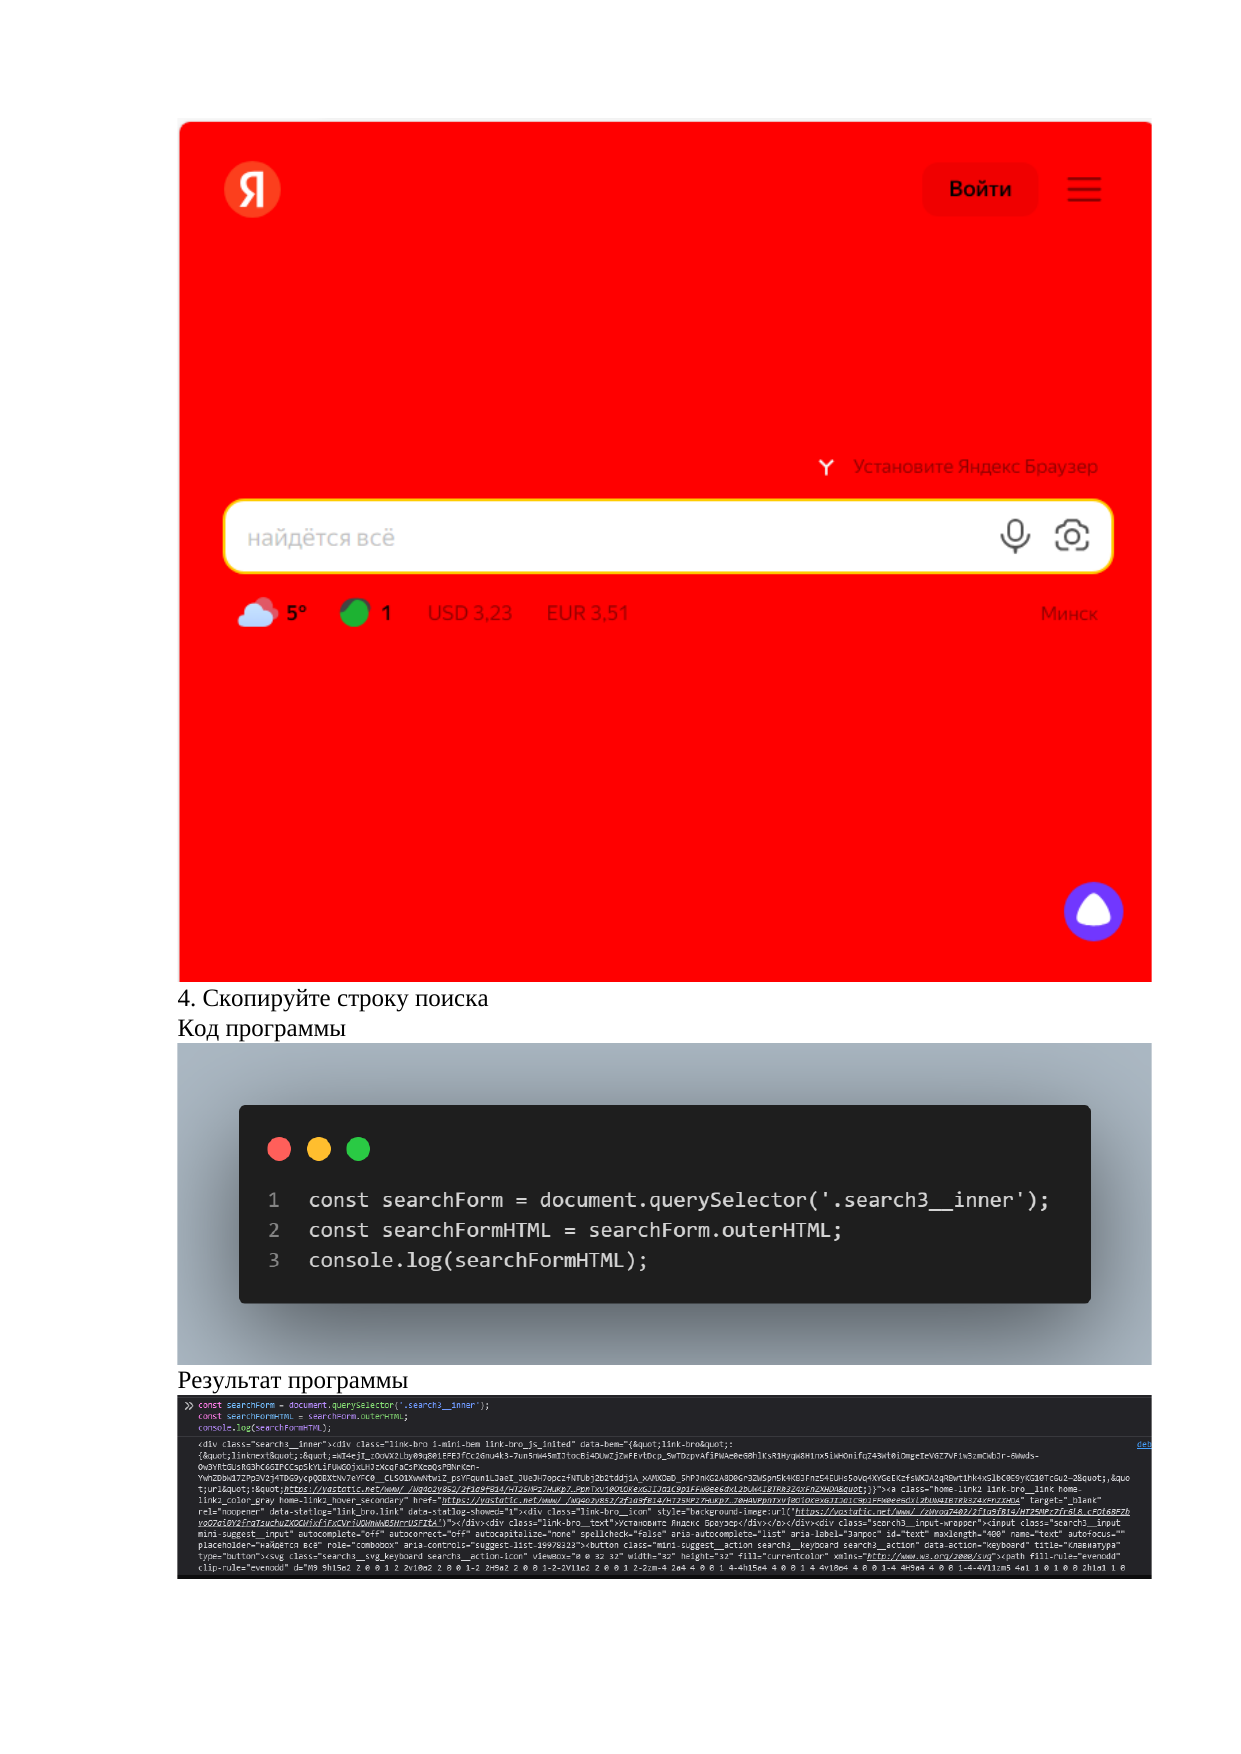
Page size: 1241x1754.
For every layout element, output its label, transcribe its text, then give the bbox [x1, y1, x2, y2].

text Результат программы [177, 1366, 1152, 1394]
text Код программы [177, 1013, 1152, 1042]
picture [177, 118, 1152, 982]
picture [177, 1395, 1152, 1579]
picture [177, 1043, 1152, 1365]
text 4. Скопируйте строку поиска [177, 983, 1152, 1012]
